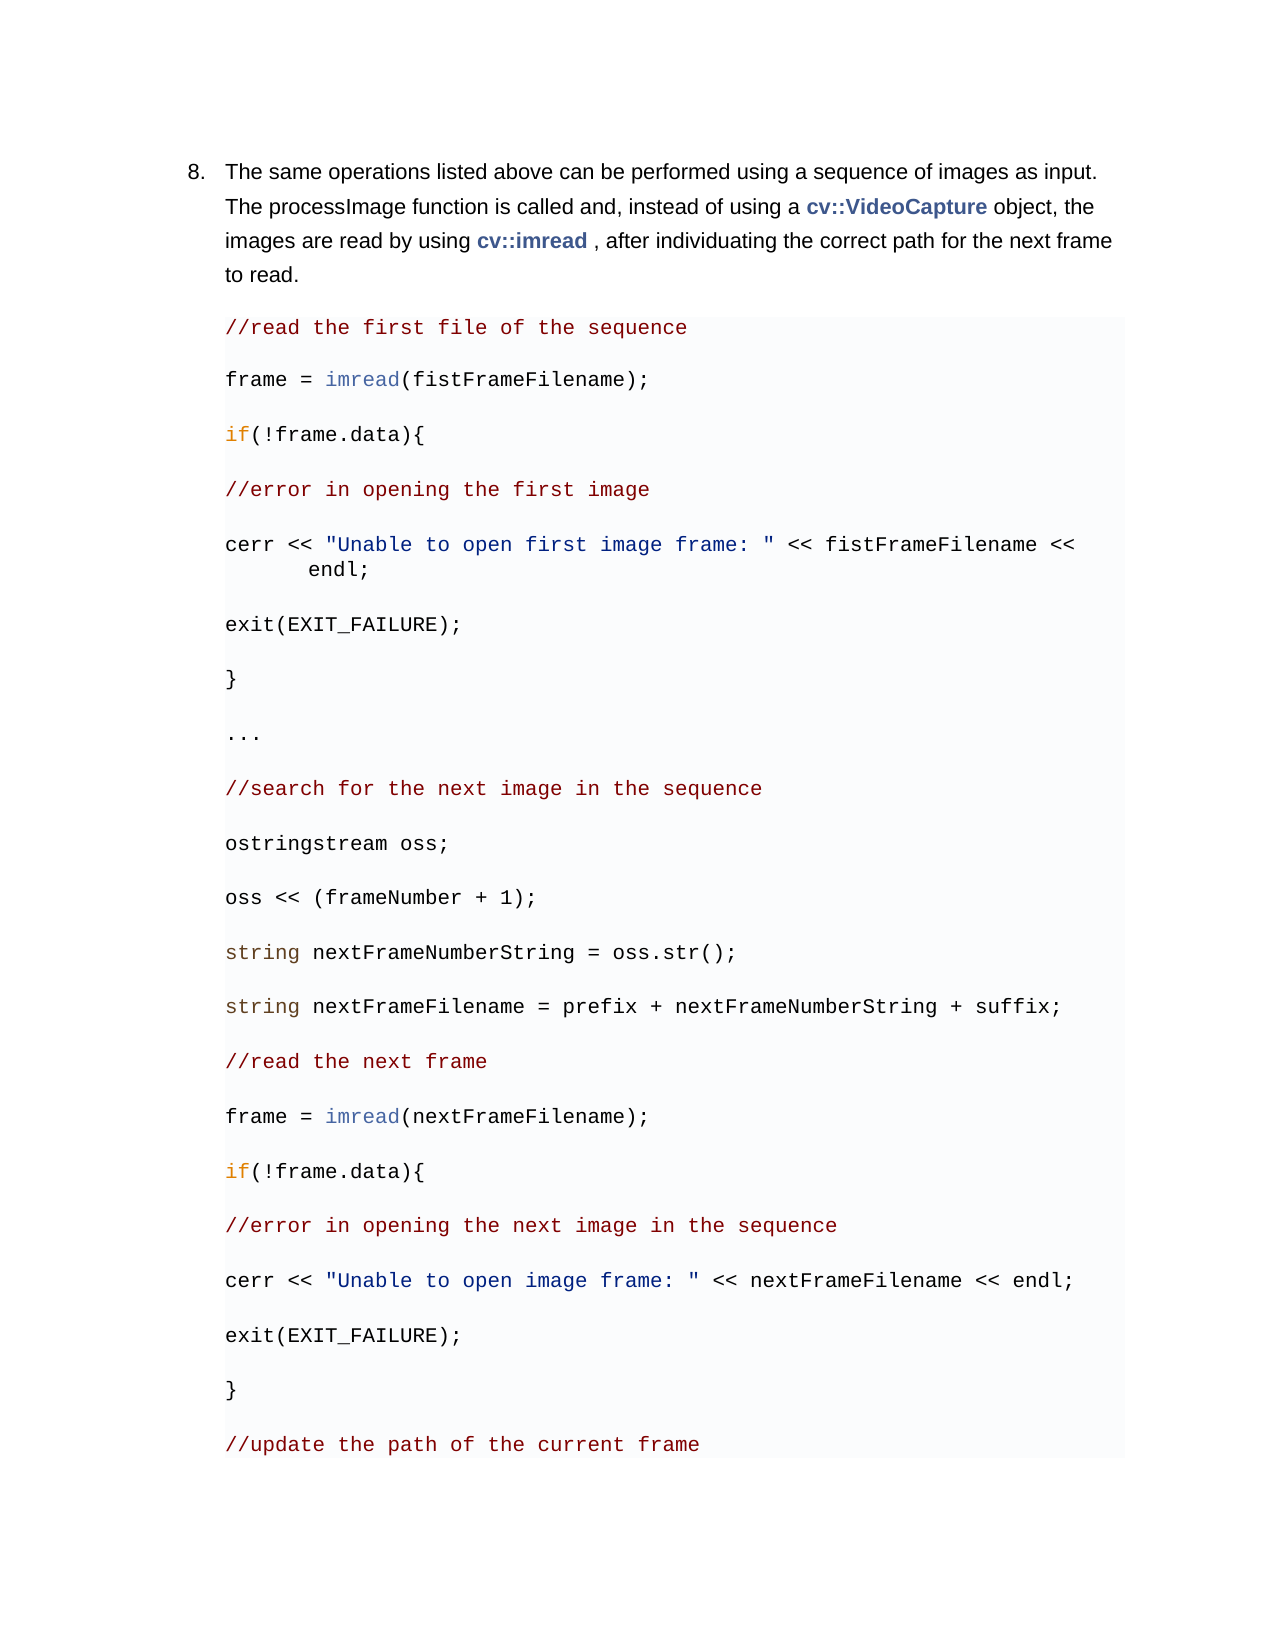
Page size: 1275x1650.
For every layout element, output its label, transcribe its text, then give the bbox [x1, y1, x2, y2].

text //error in opening the next image in the sequence [225, 1215, 1125, 1239]
list The same operations listed above can be performed using a sequence of images as input. The processImage function is called and, instead of using a cv::VideoCapture object, the images are read by using cv::imread , after individuating the correct path for the next frame to read. [187, 150, 1125, 287]
text cerr << "Unable to open image frame: " << nextFrameFilename << endl; [225, 1270, 1125, 1294]
text //update the path of the current frame [225, 1434, 1125, 1458]
text frame = imread(fistFrameFilename); [225, 369, 1125, 393]
text frame = imread(nextFrameFilename); [225, 1106, 1125, 1129]
text if(!frame.data){ [225, 1161, 1125, 1184]
text string nextFrameFilename = prefix + nextFrameNumberString + suffix; [225, 997, 1125, 1020]
text //read the next frame [225, 1051, 1125, 1075]
text } [225, 668, 1125, 692]
text exit(EXIT_FAILURE); [225, 1325, 1125, 1348]
text ... [225, 723, 1125, 747]
text string nextFrameNumberString = oss.str(); [225, 942, 1125, 966]
text //error in opening the first image [225, 479, 1125, 502]
text oss << (frameNumber + 1); [225, 887, 1125, 911]
text //search for the next image in the sequence [225, 778, 1125, 801]
text cerr << "Unable to open first image frame: " << fistFrameFilename << endl; [225, 533, 1125, 583]
text ostringstream oss; [225, 832, 1125, 856]
text //read the first file of the sequence [225, 317, 1125, 340]
text exit(EXIT_FAILURE); [225, 614, 1125, 637]
text if(!frame.data){ [225, 424, 1125, 448]
text } [225, 1379, 1125, 1403]
